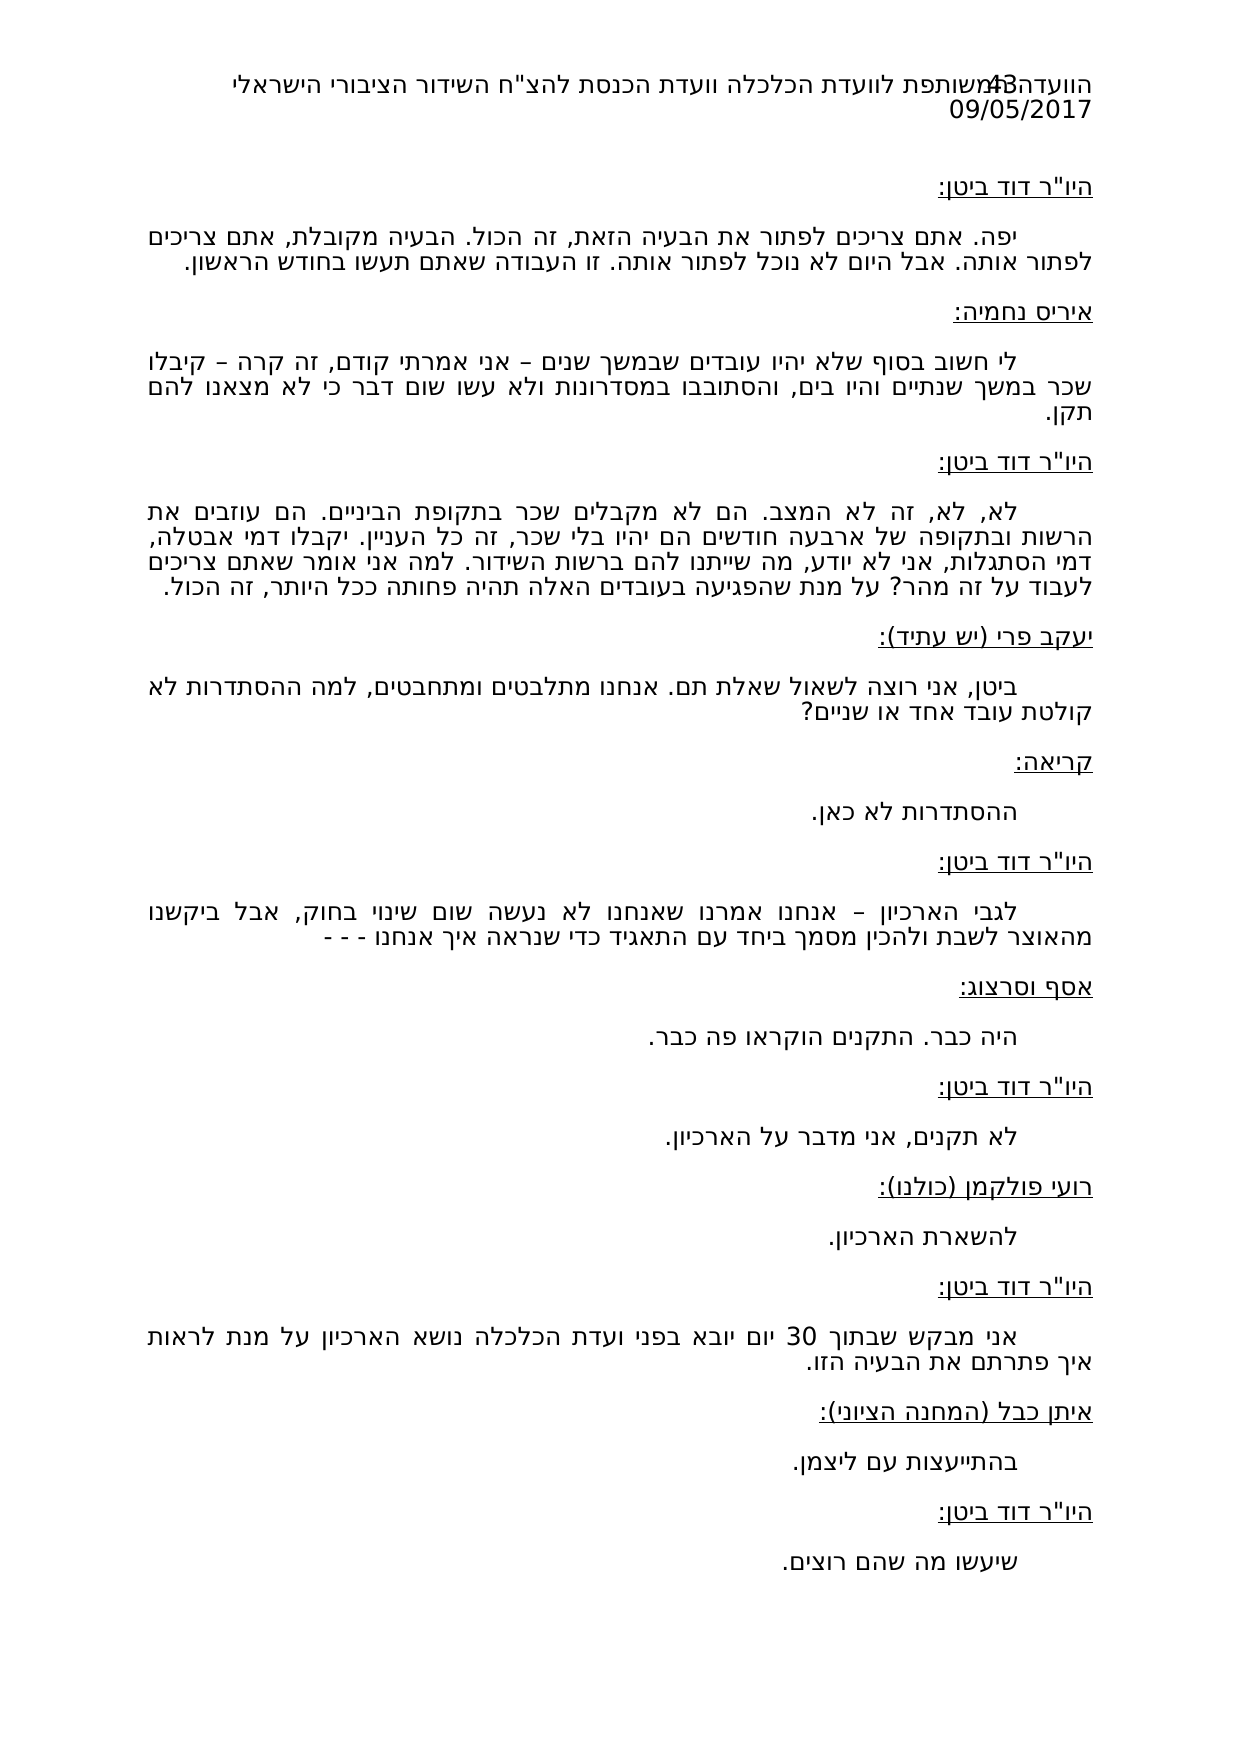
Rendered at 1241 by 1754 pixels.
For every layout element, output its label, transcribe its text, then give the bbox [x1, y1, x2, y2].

text יפה. אתם צריכים לפתור את הבעיה הזאת, זה הכול. הבעיה מקובלת, אתם צריכים לפתור אותה. אבל היום לא נוכל לפתור אותה. זו העבודה שאתם תעשו בחודש הראשון. [147, 225, 1093, 275]
text איתן כבל (המחנה הציוני): [147, 1400, 1093, 1425]
text היו"ר דוד ביטן: [147, 850, 1093, 875]
text ביטן, אני רוצה לשאול שאלת תם. אנחנו מתלבטים ומתחבטים, למה ההסתדרות לא קולטת עובד אחד או שניים? [147, 675, 1093, 725]
text היה כבר. התקנים הוקראו פה כבר. [147, 1025, 1093, 1050]
text היו"ר דוד ביטן: [147, 1500, 1093, 1525]
text אסף וסרצוג: [147, 975, 1093, 1000]
text לא, לא, זה לא המצב. הם לא מקבלים שכר בתקופת הביניים. הם עוזבים את הרשות ובתקופה של ארבעה חודשים הם יהיו בלי שכר, זה כל העניין. יקבלו דמי אבטלה, דמי הסתגלות, אני לא יודע, מה שייתנו להם ברשות השידור. למה אני אומר שאתם צריכים לעבוד על זה מהר? על מנת שהפגיעה בעובדים האלה תהיה פחותה ככל היותר, זה הכול. [147, 500, 1093, 600]
text שיעשו מה שהם רוצים. [147, 1550, 1093, 1575]
text להשארת הארכיון. [147, 1225, 1093, 1250]
text היו"ר דוד ביטן: [147, 450, 1093, 475]
text לגבי הארכיון – אנחנו אמרנו שאנחנו לא נעשה שום שינוי בחוק, אבל ביקשנו מהאוצר לשבת ולהכין מסמך ביחד עם התאגיד כדי שנראה איך אנחנו - - - [147, 900, 1093, 950]
text קריאה: [147, 750, 1093, 775]
text איריס נחמיה: [147, 300, 1093, 325]
text אני מבקש שבתוך 30 יום יובא בפני ועדת הכלכלה נושא הארכיון על מנת לראות איך פתרתם את הבעיה הזו. [147, 1325, 1093, 1375]
text בהתייעצות עם ליצמן. [147, 1450, 1093, 1475]
text היו"ר דוד ביטן: [147, 175, 1093, 200]
text לי חשוב בסוף שלא יהיו עובדים שבמשך שנים – אני אמרתי קודם, זה קרה – קיבלו שכר במשך שנתיים והיו בים, והסתובבו במסדרונות ולא עשו שום דבר כי לא מצאנו להם תקן. [147, 350, 1093, 425]
text ההסתדרות לא כאן. [147, 800, 1093, 825]
text לא תקנים, אני מדבר על הארכיון. [147, 1125, 1093, 1150]
text היו"ר דוד ביטן: [147, 1275, 1093, 1300]
text רועי פולקמן (כולנו): [147, 1175, 1093, 1200]
text היו"ר דוד ביטן: [147, 1075, 1093, 1100]
text יעקב פרי (יש עתיד): [147, 625, 1093, 650]
